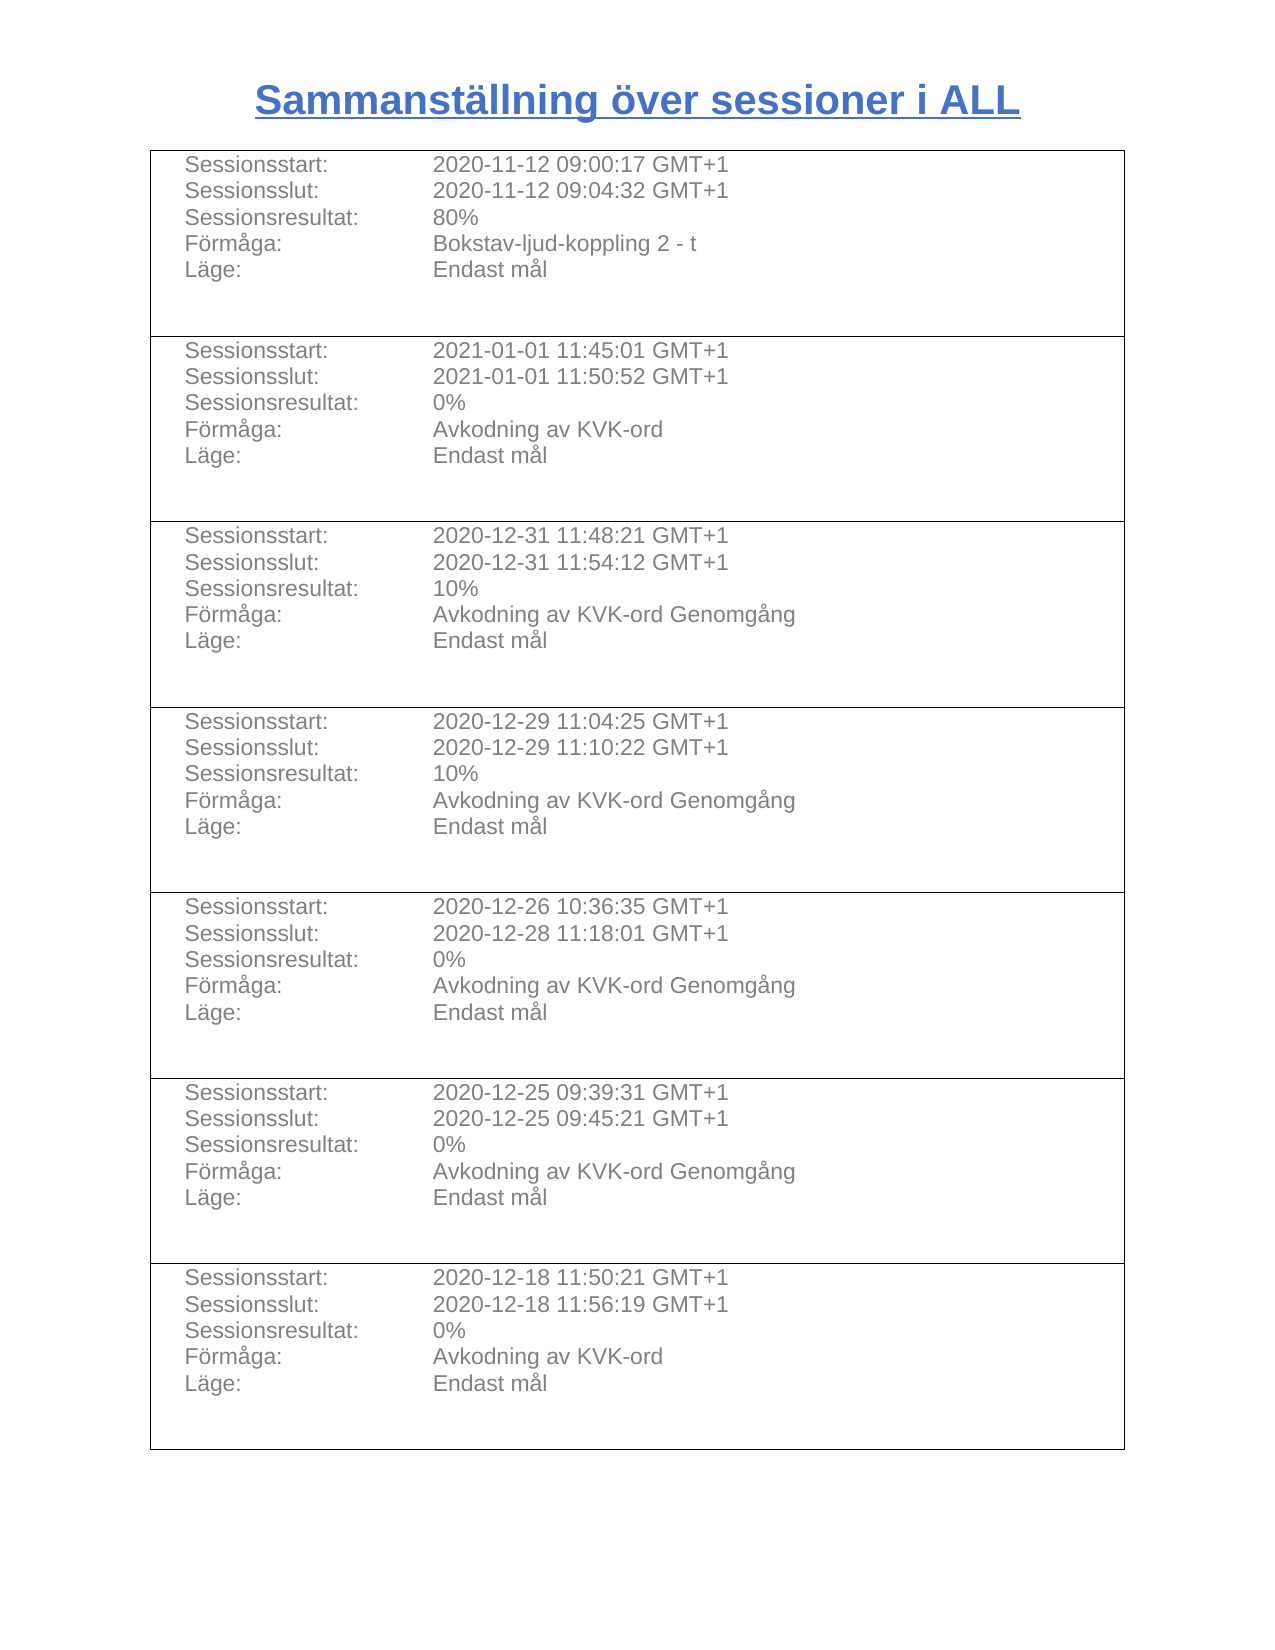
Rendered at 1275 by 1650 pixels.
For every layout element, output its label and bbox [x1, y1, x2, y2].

table_cell [151, 522, 1124, 707]
table_cell [151, 1079, 1124, 1263]
table_cell [151, 337, 1124, 521]
table_cell [151, 893, 1124, 1078]
table_cell [151, 151, 1124, 336]
table_cell [151, 708, 1124, 892]
table_cell [151, 1264, 1124, 1449]
